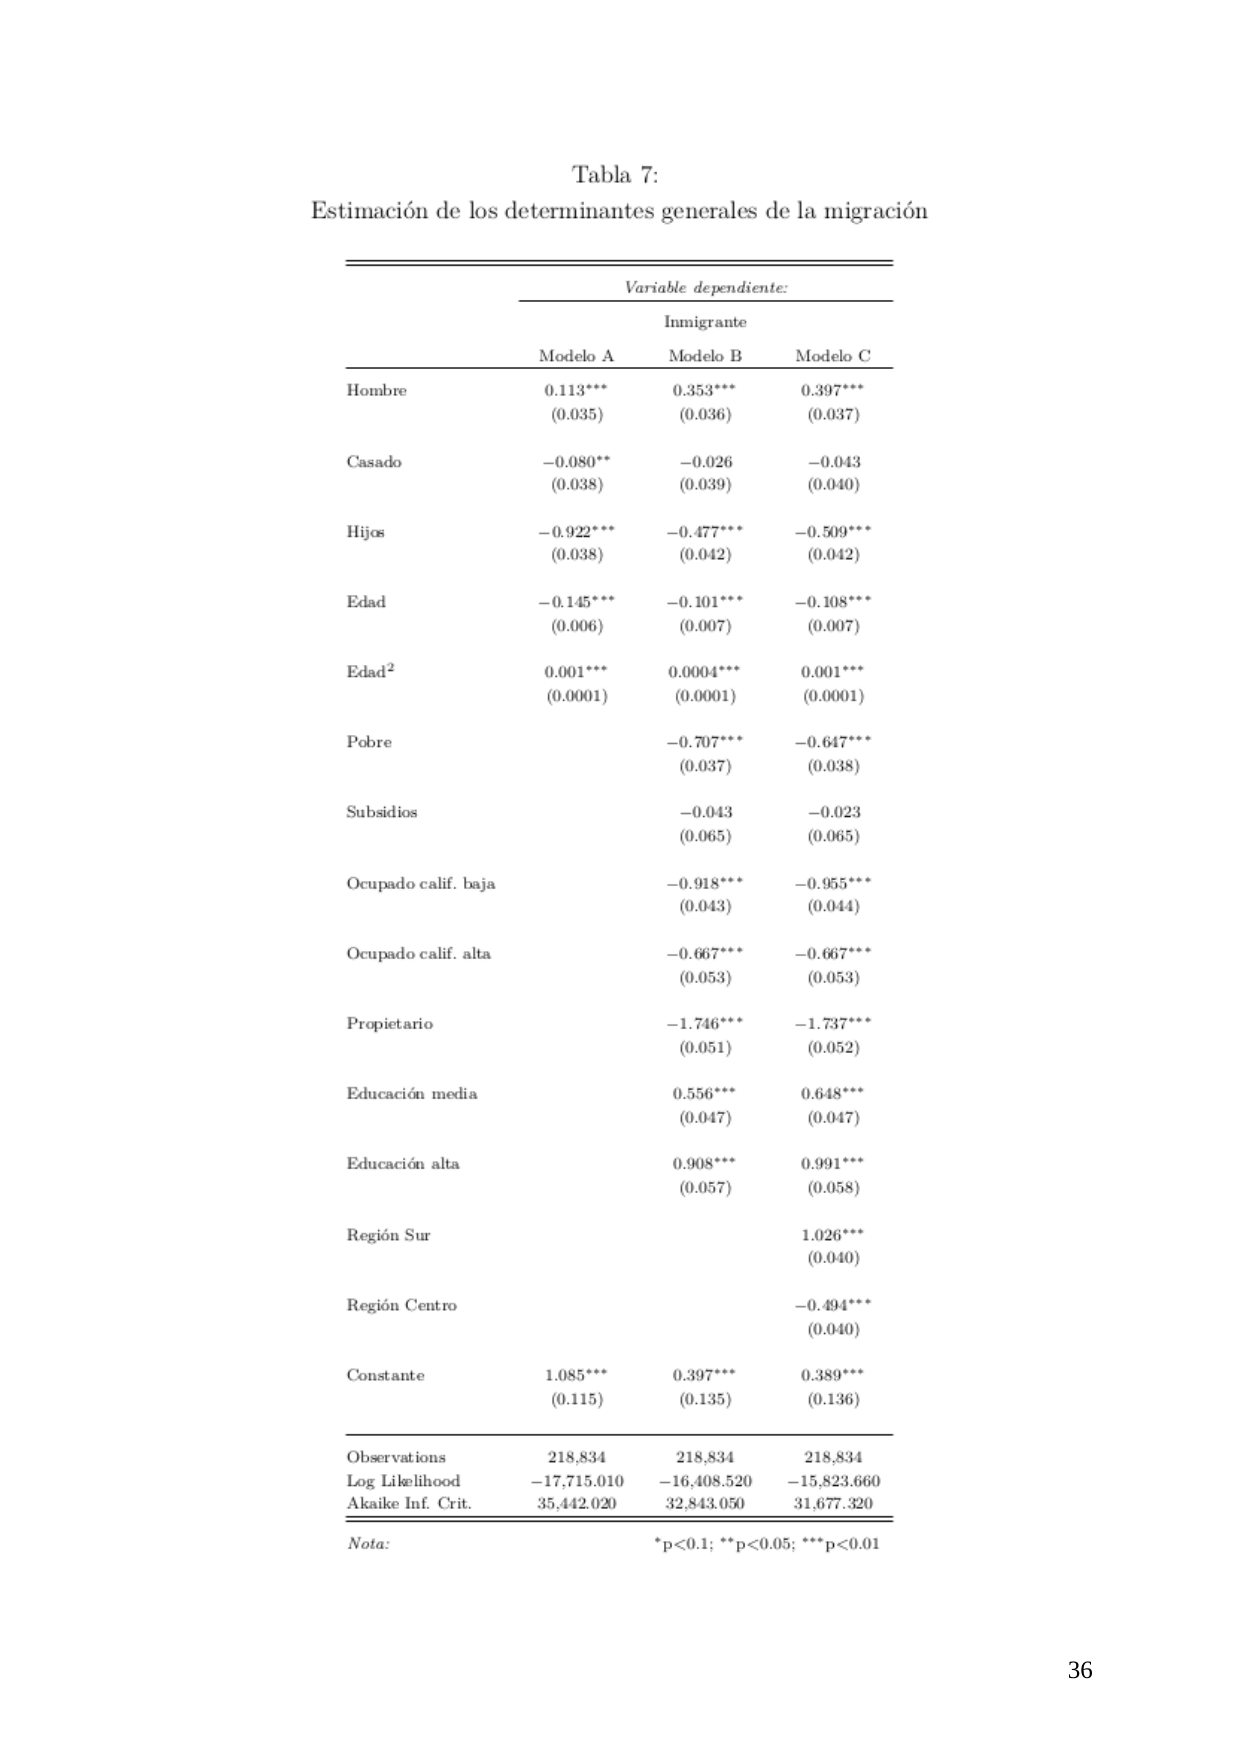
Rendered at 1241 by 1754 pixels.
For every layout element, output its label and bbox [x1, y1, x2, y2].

picture [147, 147, 1094, 1561]
